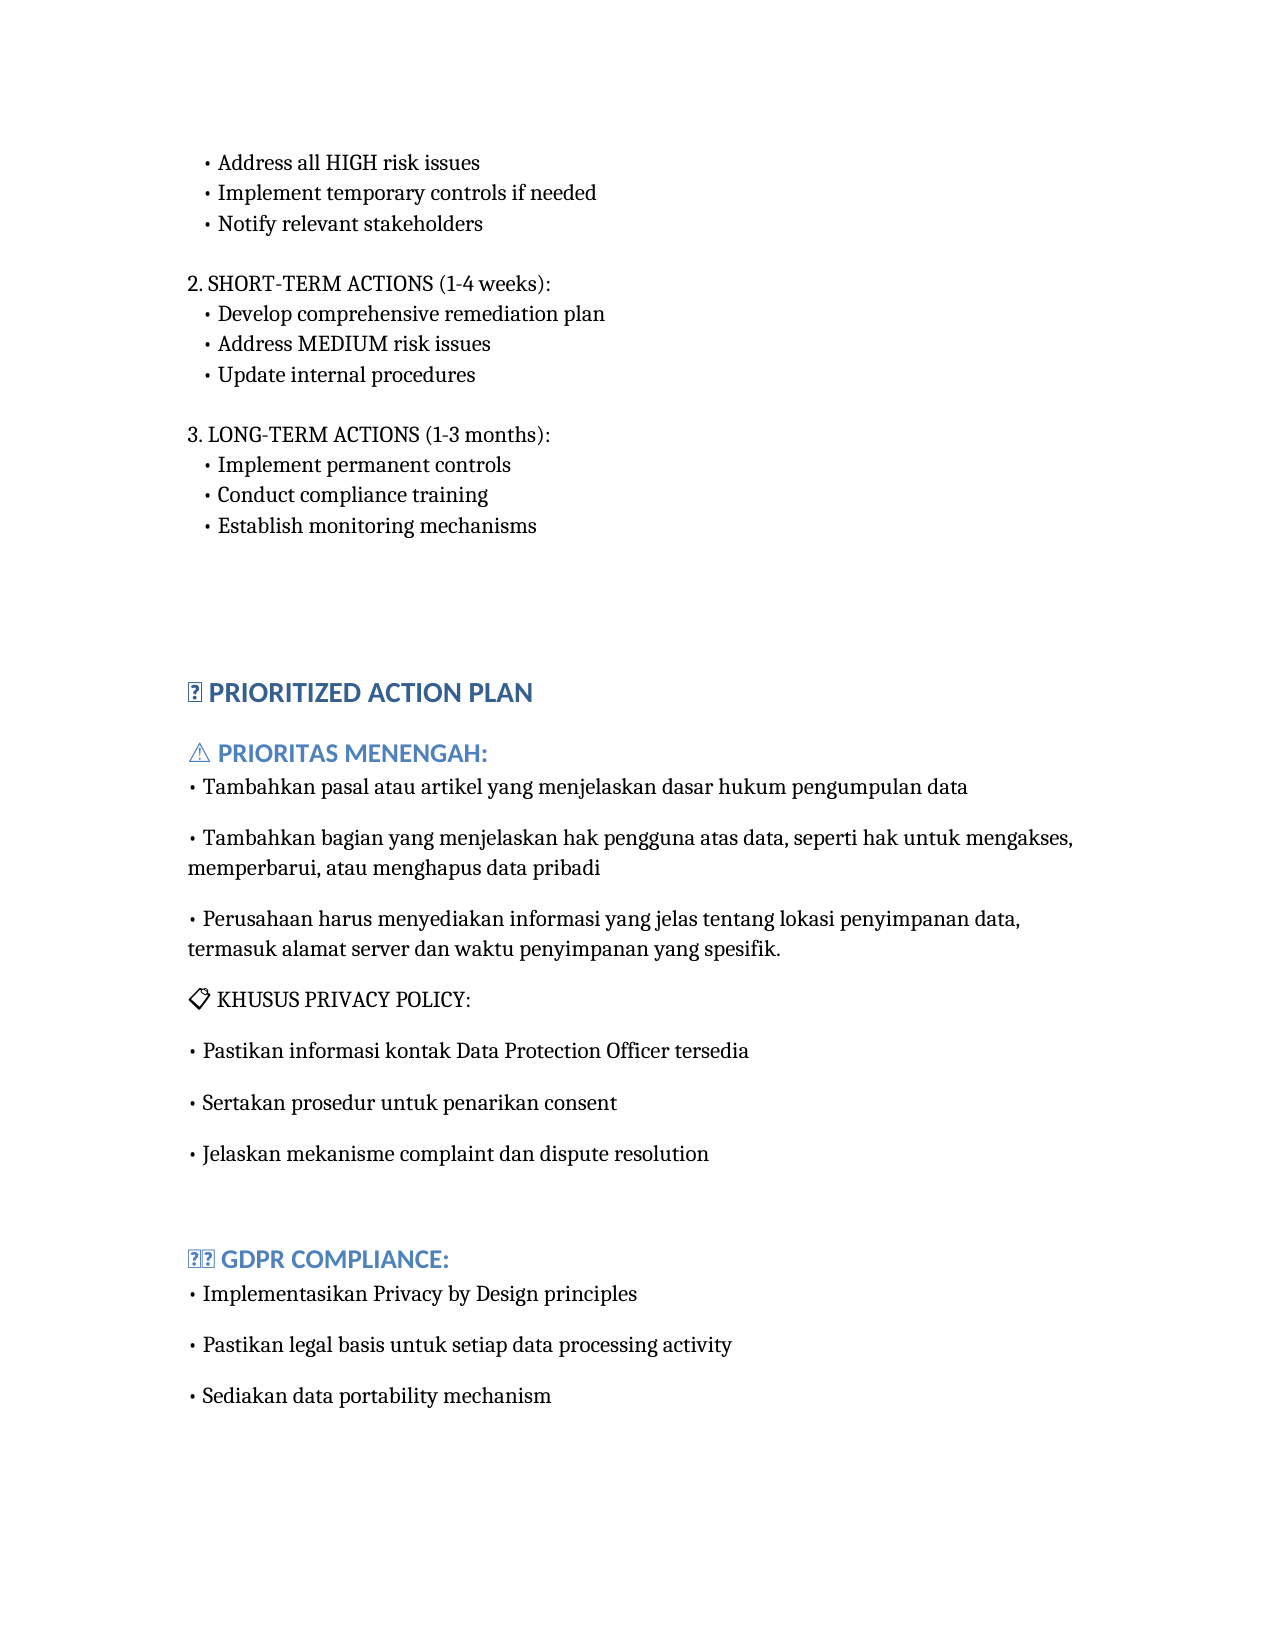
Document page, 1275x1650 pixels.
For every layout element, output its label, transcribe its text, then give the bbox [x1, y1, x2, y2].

text • Sediakan data portability mechanism [187, 1382, 1087, 1409]
text • Tambahkan bagian yang menjelaskan hak pengguna atas data, seperti hak untuk mengakses, memperbarui, atau menghapus data pribadi [187, 825, 1087, 881]
text • Pastikan informasi kontak Data Protection Officer tersedia [187, 1038, 1087, 1064]
text 📋 KHUSUS PRIVACY POLICY: [187, 987, 1087, 1013]
subtitle ✅ PRIORITIZED ACTION PLAN [187, 674, 1087, 709]
text • Tambahkan pasal atau artikel yang menjelaskan dasar hukum pengumpulan data [187, 774, 1087, 800]
text • Pastikan legal basis untuk setiap data processing activity [187, 1331, 1087, 1358]
text • Implementasikan Privacy by Design principles [187, 1280, 1087, 1307]
subtitle ⚠️ PRIORITAS MENENGAH: [187, 736, 1087, 769]
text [187, 150, 1087, 569]
text • Jelaskan mekanisme complaint dan dispute resolution [187, 1140, 1087, 1167]
subtitle 🇪🇺 GDPR COMPLIANCE: [187, 1242, 1087, 1275]
text • Sertakan prosedur untuk penarikan consent [187, 1089, 1087, 1116]
text • Perusahaan harus menyediakan informasi yang jelas tentang lokasi penyimpanan data, termasuk alamat server dan waktu penyimpanan yang spesifik. [187, 906, 1087, 962]
